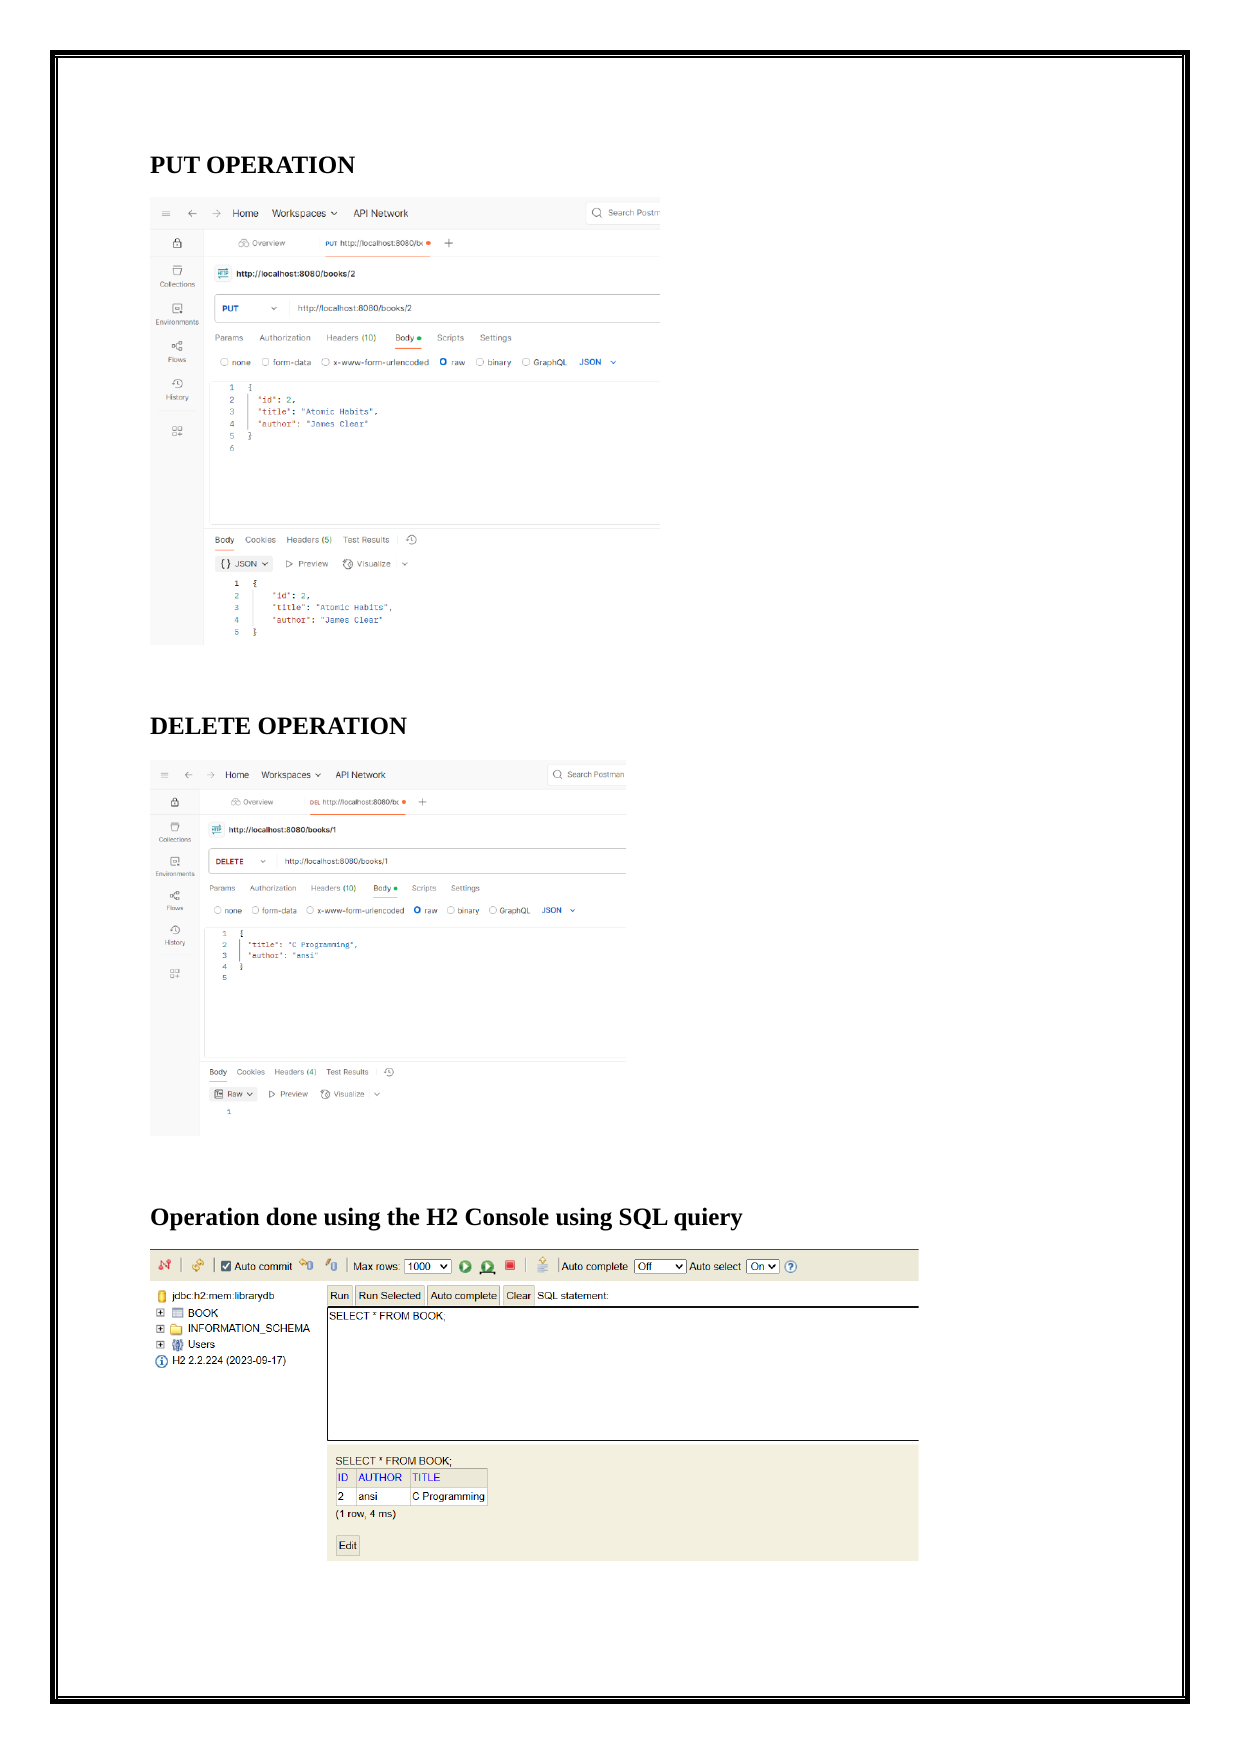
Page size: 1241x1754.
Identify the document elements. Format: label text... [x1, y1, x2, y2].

picture [150, 1249, 919, 1561]
text PUT OPERATION [150, 150, 1090, 179]
text Operation done using the H2 Console using SQL quiery [150, 1202, 1090, 1231]
picture [150, 760, 627, 1136]
picture [150, 197, 661, 645]
text DELETE OPERATION [150, 711, 1090, 740]
